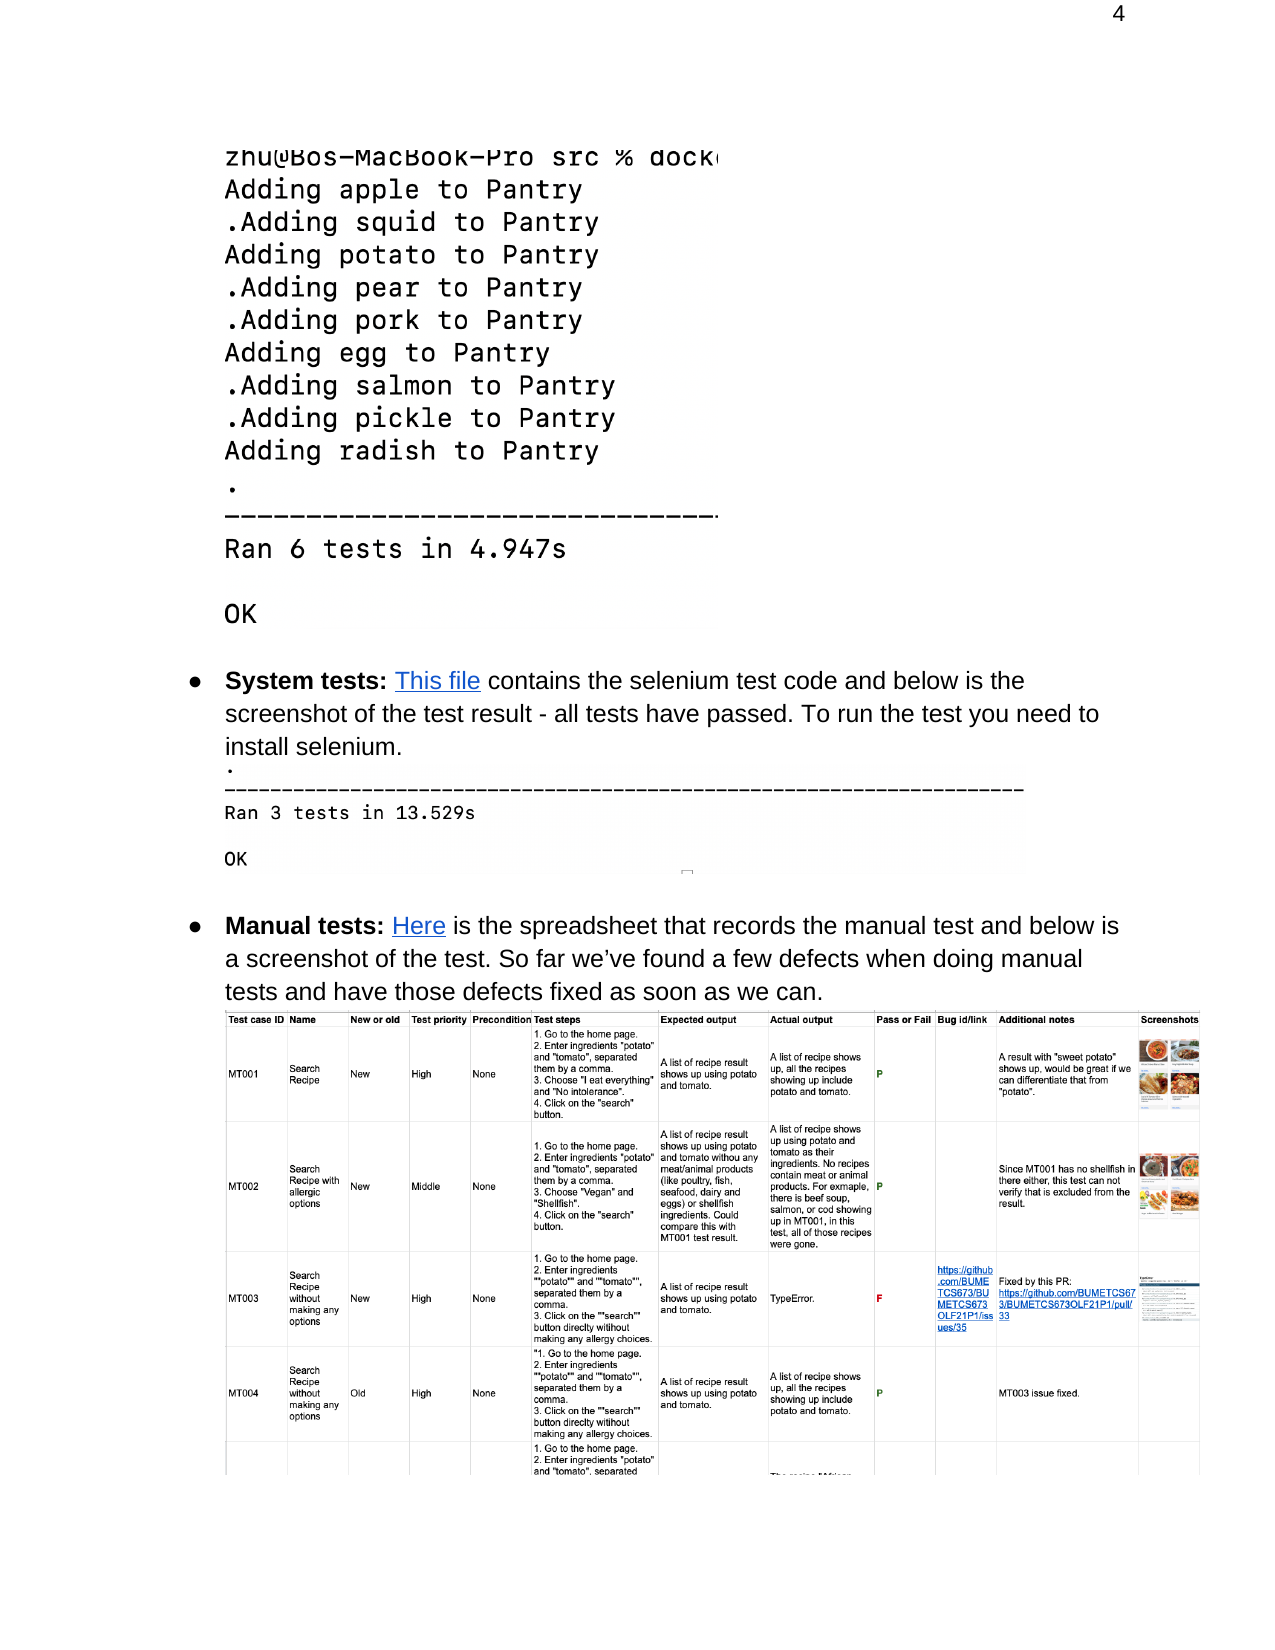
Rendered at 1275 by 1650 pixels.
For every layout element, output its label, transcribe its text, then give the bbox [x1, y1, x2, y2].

list Manual tests: Here is the spreadsheet that records the manual test and below is a screenshot of the test. So far we’ve found a few defects when doing manual tests and have those defects fixed as soon as we can. [187, 911, 1125, 1006]
picture [225, 150, 718, 629]
picture [225, 764, 1026, 874]
list System tests: This file contains the selenium test code and below is the screenshot of the test result - all tests have passed. To run the test you need to install selenium. [187, 666, 1125, 761]
picture [225, 1010, 1200, 1475]
